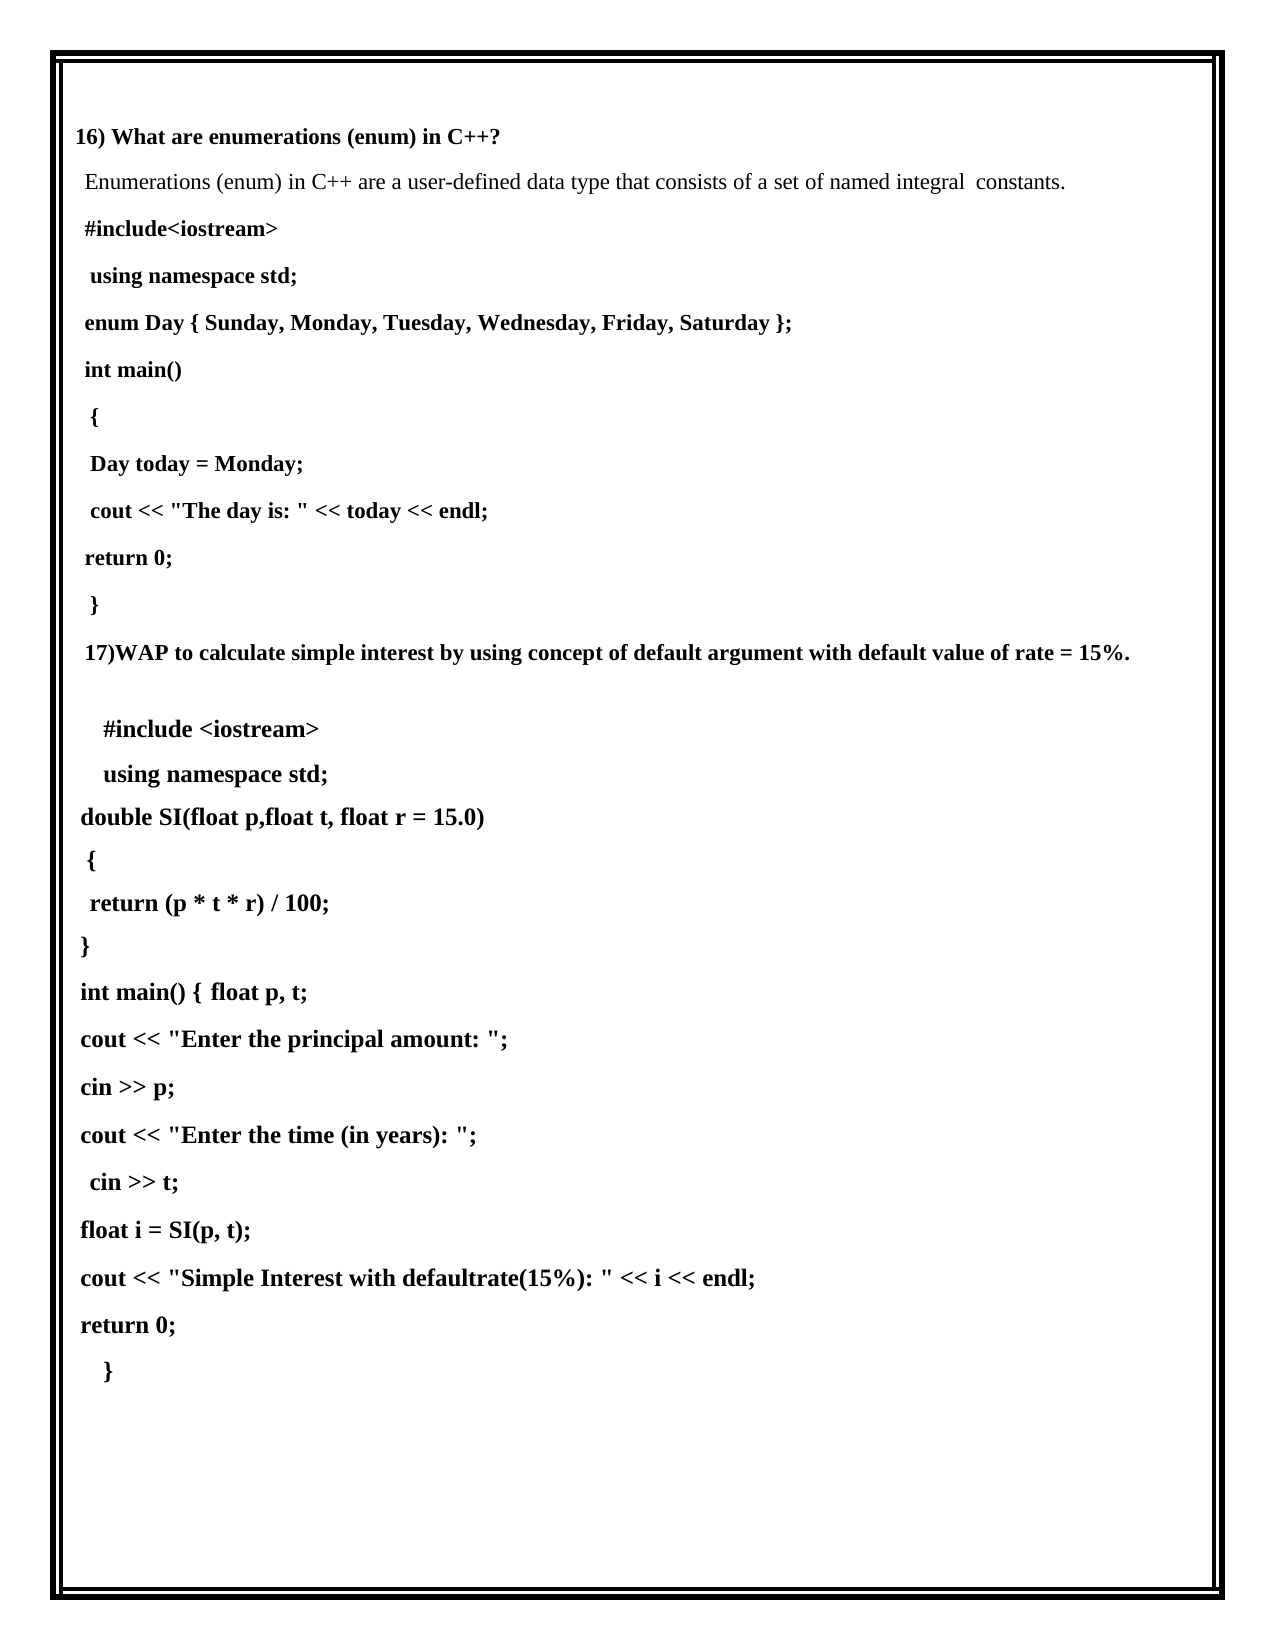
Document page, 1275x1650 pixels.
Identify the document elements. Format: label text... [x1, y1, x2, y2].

text #include<iostream> [84, 215, 1083, 241]
text Enumerations (enum) in C++ are a user-defined data type that consists of a set of named integral constants. [84, 168, 1083, 194]
text double SI(float p,float t, float r = 15.0) [80, 805, 861, 831]
text int main() { float p, t; [80, 977, 598, 1005]
text #include <iostream> [103, 714, 685, 743]
text } [84, 591, 1083, 618]
text 17)WAP to calculate simple interest by using concept of default argument with default value of rate = 15%. [84, 638, 1181, 665]
text float i = SI(p, t); [80, 1215, 598, 1244]
text return 0; [84, 544, 1083, 571]
text using namespace std; [103, 759, 685, 788]
text cin >> p; [80, 1072, 598, 1101]
text int main() [84, 356, 1083, 382]
text enum Day { Sunday, Monday, Tuesday, Wednesday, Friday, Saturday }; [84, 309, 1083, 335]
text cin >> t; [80, 1167, 598, 1196]
text cout << "Enter the time (in years): "; [80, 1120, 598, 1148]
text return 0; [80, 1311, 598, 1339]
text 16) What are enumerations (enum) in C++? [75, 123, 1125, 149]
text return (p * t * r) / 100; [80, 891, 861, 917]
text Day today = Monday; [84, 450, 1083, 477]
text cout << "Simple Interest with defaultrate(15%): " << i << endl; [80, 1263, 1116, 1292]
text cout << "Enter the principal amount: "; [80, 1024, 598, 1053]
text { [84, 403, 1083, 429]
text { [80, 848, 861, 874]
text cout << "The day is: " << today << endl; [84, 497, 1083, 524]
text } [80, 934, 861, 960]
text using namespace std; [84, 262, 1083, 288]
text } [103, 1358, 1125, 1384]
